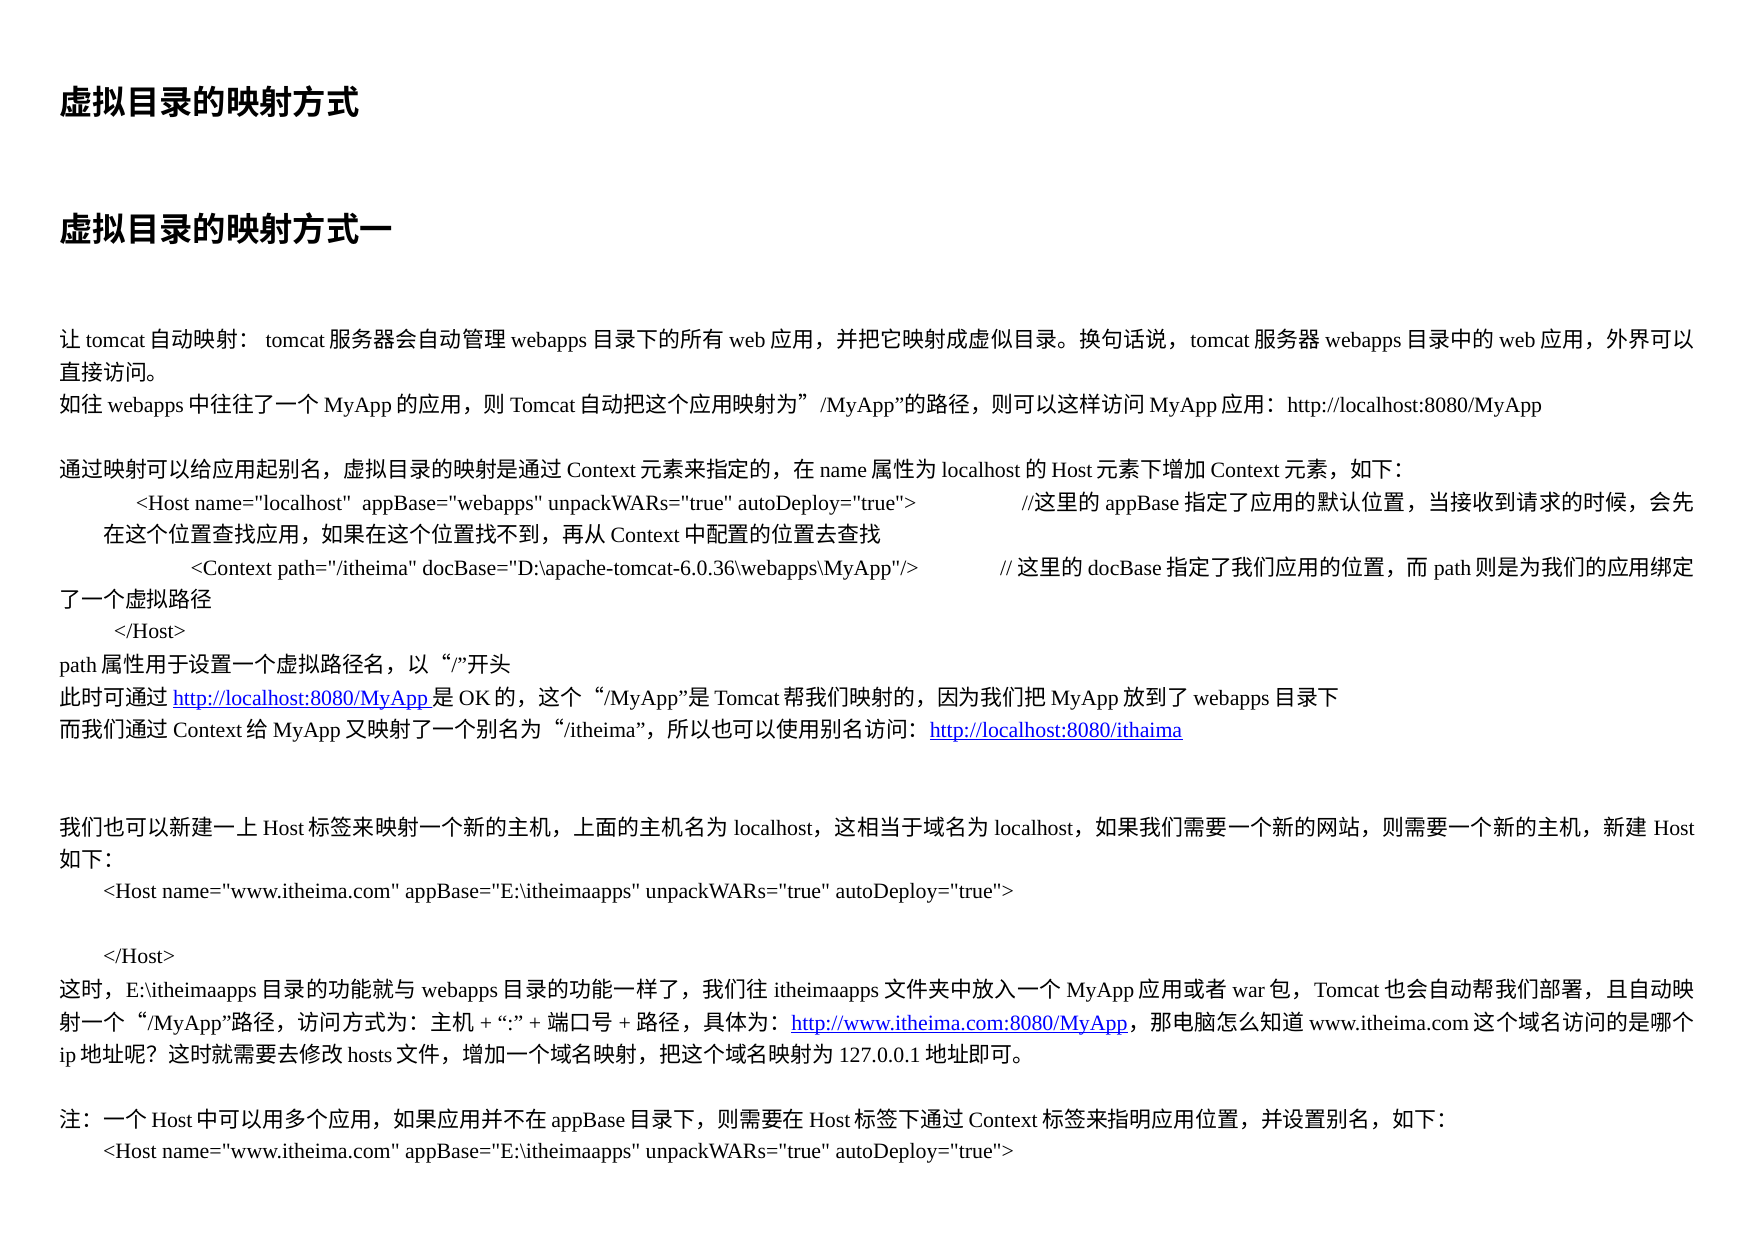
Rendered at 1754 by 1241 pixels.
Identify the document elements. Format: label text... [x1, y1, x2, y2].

text 而我们通过Context给MyApp又映射了一个别名为“/itheima”，所以也可以使用别名访问：http://localhost:8080/ithaima [59, 712, 1695, 744]
text 这时，E:\itheimaapps目录的功能就与webapps目录的功能一样了，我们往itheimaapps文件夹中放入一个MyApp应用或者war包，Tomcat也会自动帮我们部署，且自动映射一个“/MyApp”路径，访问方式为：主机 + “:” + 端口号 + 路径，具体为：http://www.itheima.com:8080/MyApp，那电脑怎么知道www.itheima.com这个域名访问的是哪个ip地址呢？这时就需要去修改hosts文件，增加一个域名映射，把这个域名映射为127.0.0.1地址即可。 [59, 972, 1695, 1069]
text 此时可通过http://localhost:8080/MyApp是OK的，这个“/MyApp”是Tomcat帮我们映射的，因为我们把MyApp放到了webapps目录下 [59, 679, 1695, 712]
text 通过映射可以给应用起别名，虚拟目录的映射是通过Context元素来指定的，在name属性为localhost的Host元素下增加Context元素，如下： [59, 452, 1695, 484]
text 我们也可以新建一上Host标签来映射一个新的主机，上面的主机名为localhost，这相当于域名为localhost，如果我们需要一个新的网站，则需要一个新的主机，新建Host如下： [59, 809, 1695, 874]
text path属性用于设置一个虚拟路径名，以“/”开头 [59, 647, 1695, 679]
text <Context path="/itheima" docBase="D:\apache-tomcat-6.0.36\webapps\MyApp"/> // 这里的docBase指定了我们应用的位置，而path则是为我们的应用绑定了一个虚拟路径 [59, 549, 1695, 614]
text <Host name="localhost" appBase="webapps" unpackWARs="true" autoDeploy="true"> //这里的appBase指定了应用的默认位置，当接收到请求的时候，会先在这个位置查找应用，如果在这个位置找不到，再从Context中配置的位置去查找 [103, 484, 1695, 549]
subtitle 虚拟目录的映射方式 [59, 68, 1695, 133]
text 注：一个Host中可以用多个应用，如果应用并不在appBase目录下，则需要在Host标签下通过Context标签来指明应用位置，并设置别名，如下： [59, 1102, 1695, 1134]
text </Host> [59, 939, 1695, 972]
text 如往webapps中往往了一个MyApp的应用，则Tomcat自动把这个应用映射为”/MyApp”的路径，则可以这样访问MyApp应用：http://localhost:8080/MyApp [59, 387, 1695, 419]
text <Host name="www.itheima.com" appBase="E:\itheimaapps" unpackWARs="true" autoDeploy="true"> [59, 1134, 1695, 1167]
text </Host> [59, 614, 1695, 647]
text <Host name="www.itheima.com" appBase="E:\itheimaapps" unpackWARs="true" autoDeploy="true"> [59, 874, 1695, 907]
subtitle 虚拟目录的映射方式一 [59, 195, 1695, 260]
text 让tomcat自动映射： tomcat服务器会自动管理webapps目录下的所有web应用，并把它映射成虚似目录。换句话说，tomcat服务器webapps目录中的web应用，外界可以直接访问。 [59, 322, 1695, 387]
